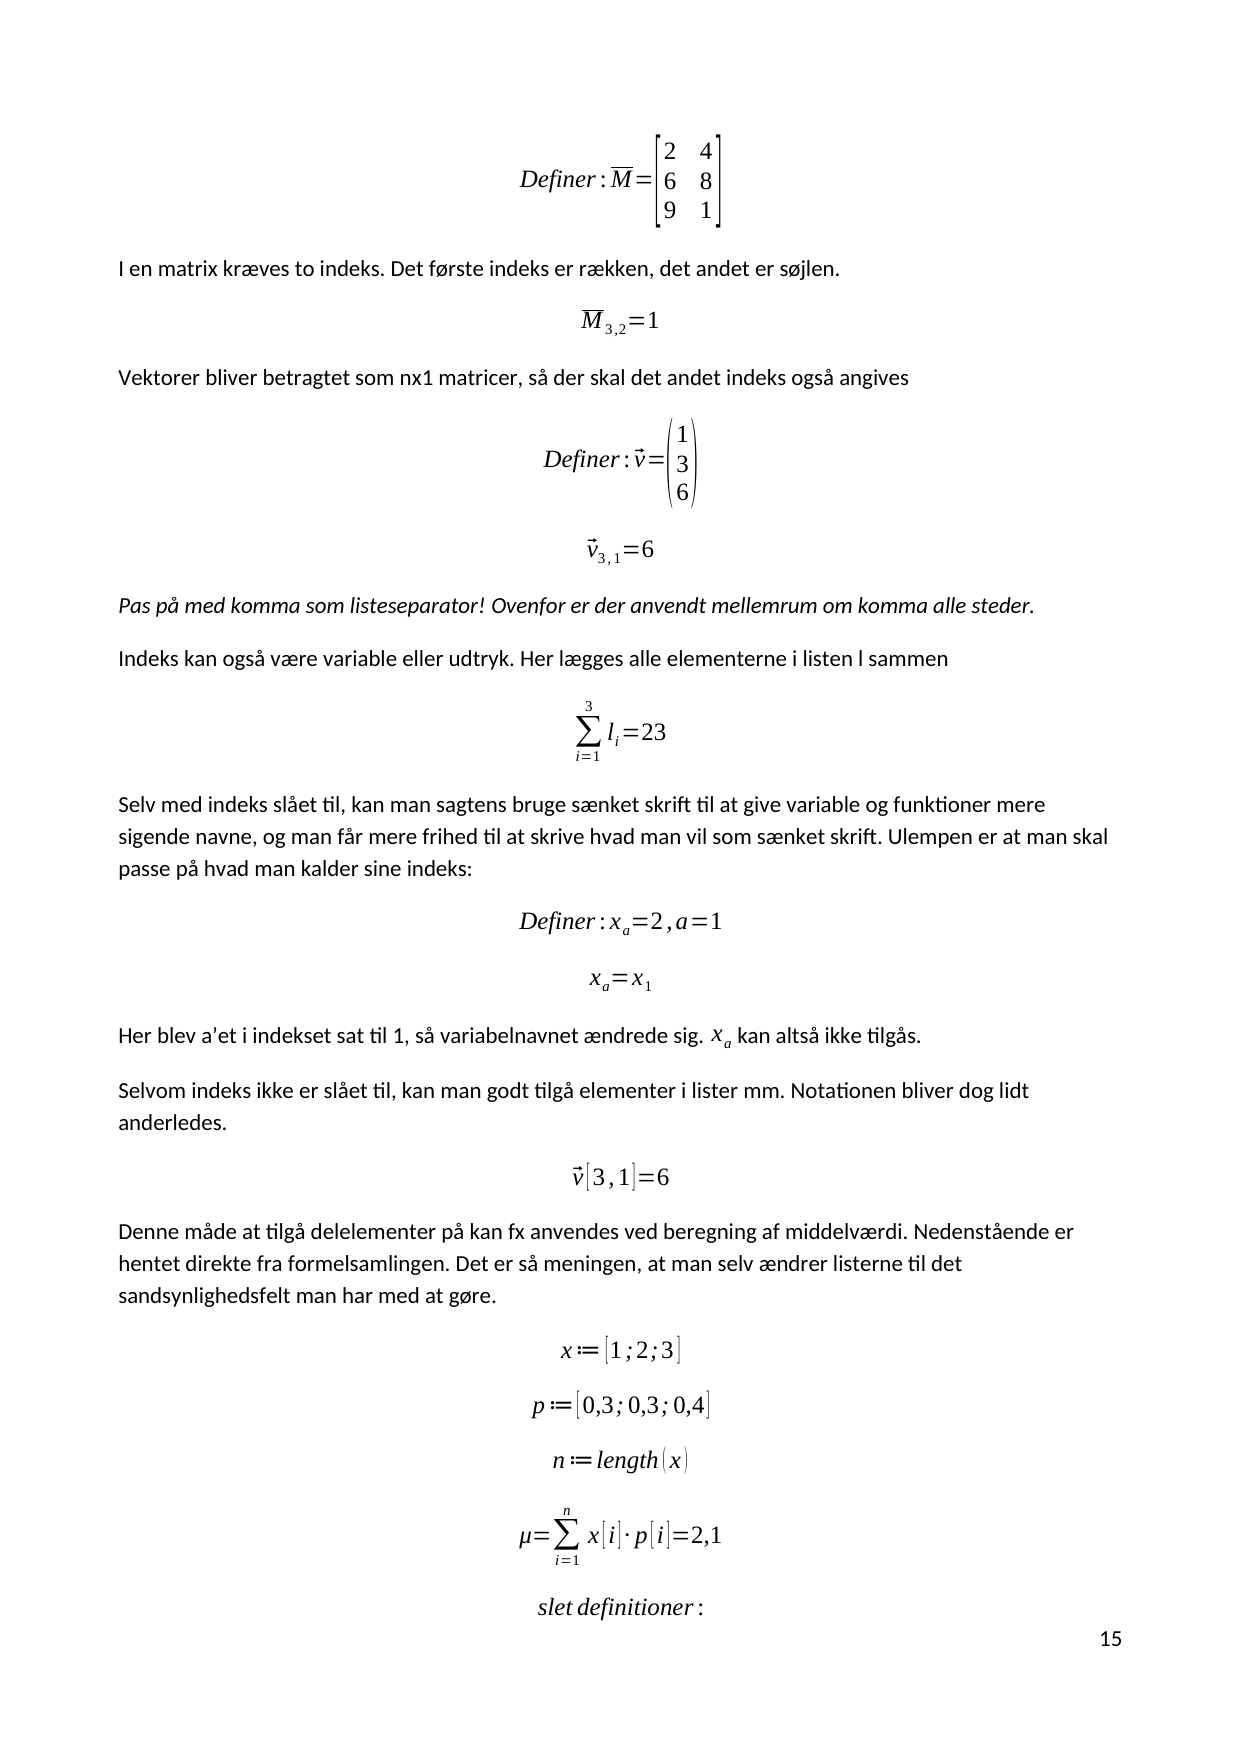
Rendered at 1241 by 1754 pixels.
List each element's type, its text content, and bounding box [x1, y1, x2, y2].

text Indeks kan også være variable eller udtryk. Her lægges alle elementerne i listen l sammen [118, 644, 1122, 673]
text Her blev a’et i indekset sat til 1, så variabelnavnet ændrede sig. kan altså ikke tilgås. [118, 1020, 1122, 1051]
text Denne måde at tilgå delelementer på kan fx anvendes ved beregning af middelværdi. Nedenstående er hentet direkte fra formelsamlingen. Det er så meningen, at man selv ændrer listerne til det sandsynlighedsfelt man har med at gøre. [118, 1217, 1122, 1309]
text Selvom indeks ikke er slået til, kan man godt tilgå elementer i lister mm. Notationen bliver dog lidt anderledes. [118, 1076, 1122, 1137]
text Selv med indeks slået til, kan man sagtens bruge sænket skrift til at give variable og funktioner mere sigende navne, og man får mere frihed til at skrive hvad man vil som sænket skrift. Ulempen er at man skal passe på hvad man kalder sine indeks: [118, 790, 1122, 882]
text I en matrix kræves to indeks. Det første indeks er rækken, det andet er søjlen. [118, 254, 1122, 282]
text Vektorer bliver betragtet som nx1 matricer, så der skal det andet indeks også angives [118, 363, 1122, 391]
text Pas på med komma som listeseparator! Ovenfor er der anvendt mellemrum om komma alle steder. [118, 592, 1122, 619]
